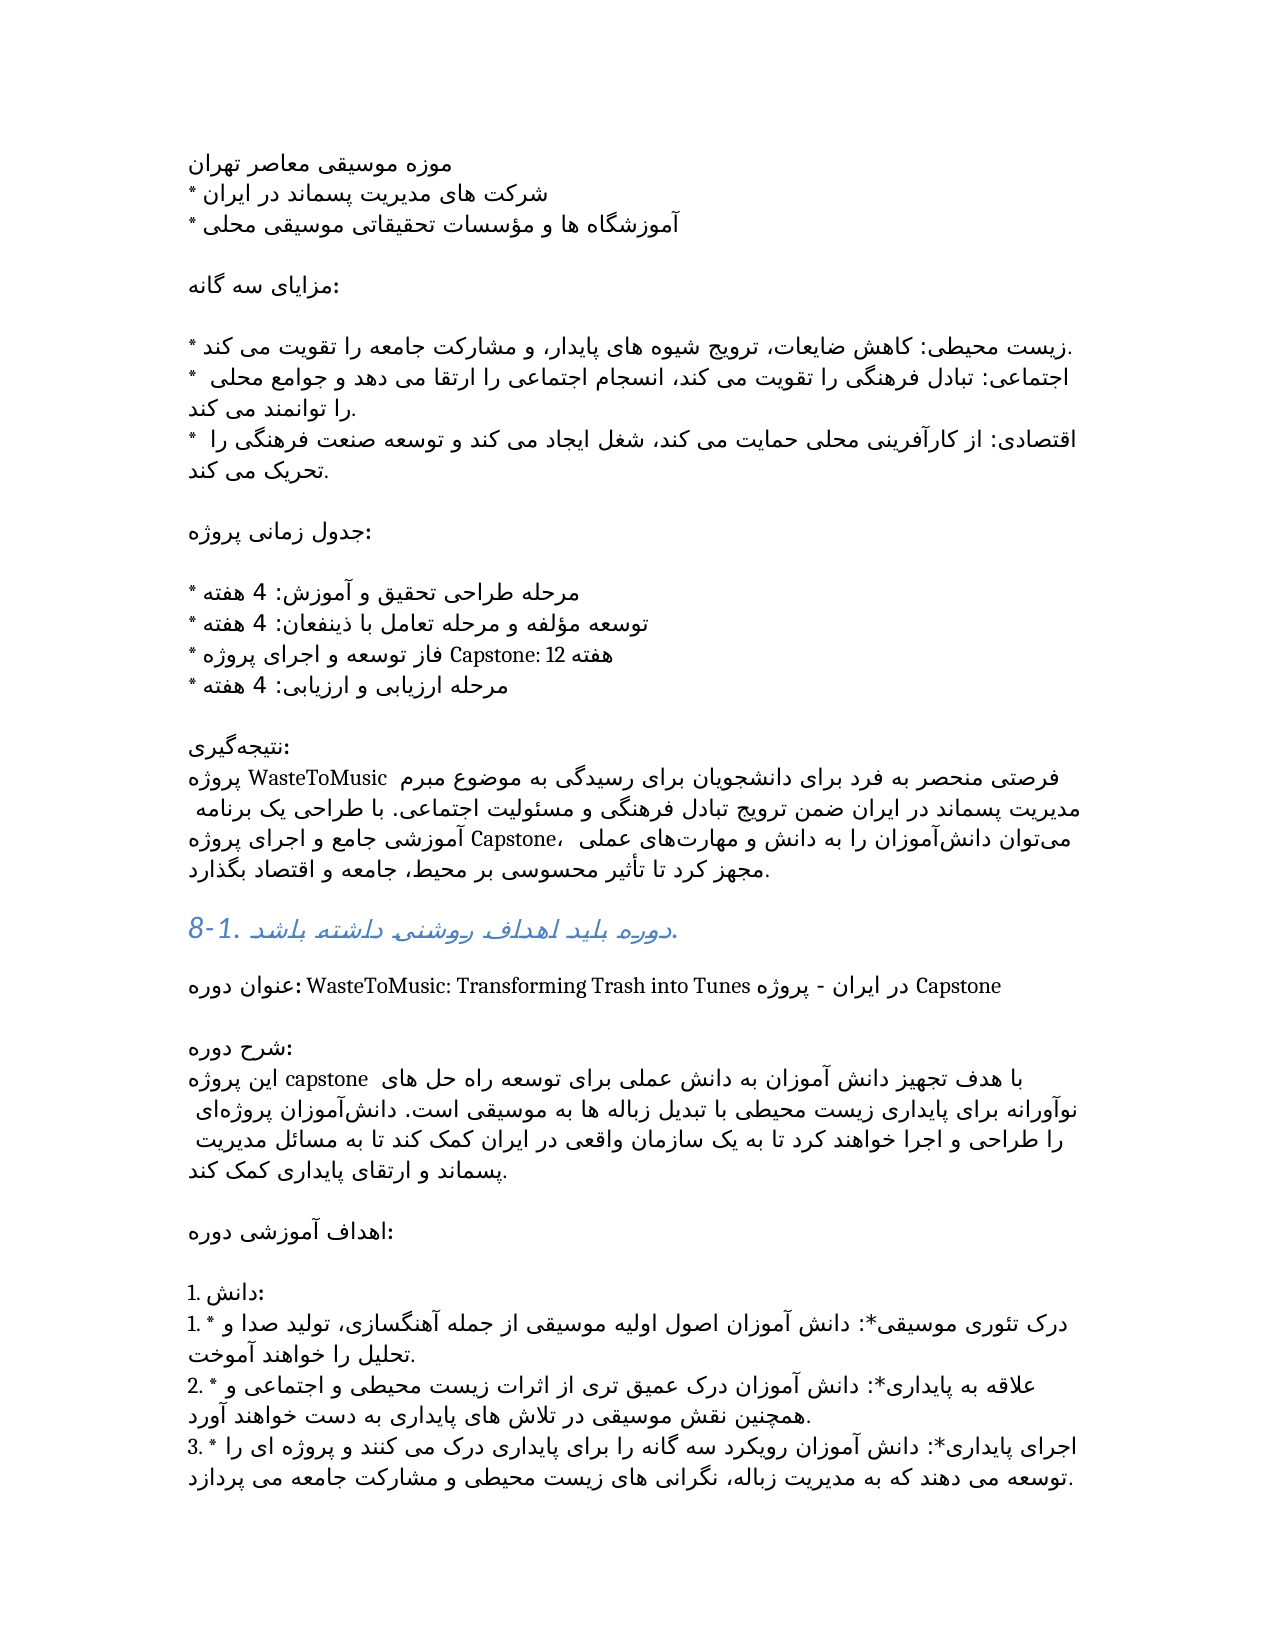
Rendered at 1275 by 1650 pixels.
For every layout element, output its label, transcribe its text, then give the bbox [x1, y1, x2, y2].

subtitle 8-1. دوره باید اهداف روشنی داشته باشد. [187, 908, 1087, 946]
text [187, 973, 1087, 1491]
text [187, 150, 1087, 883]
